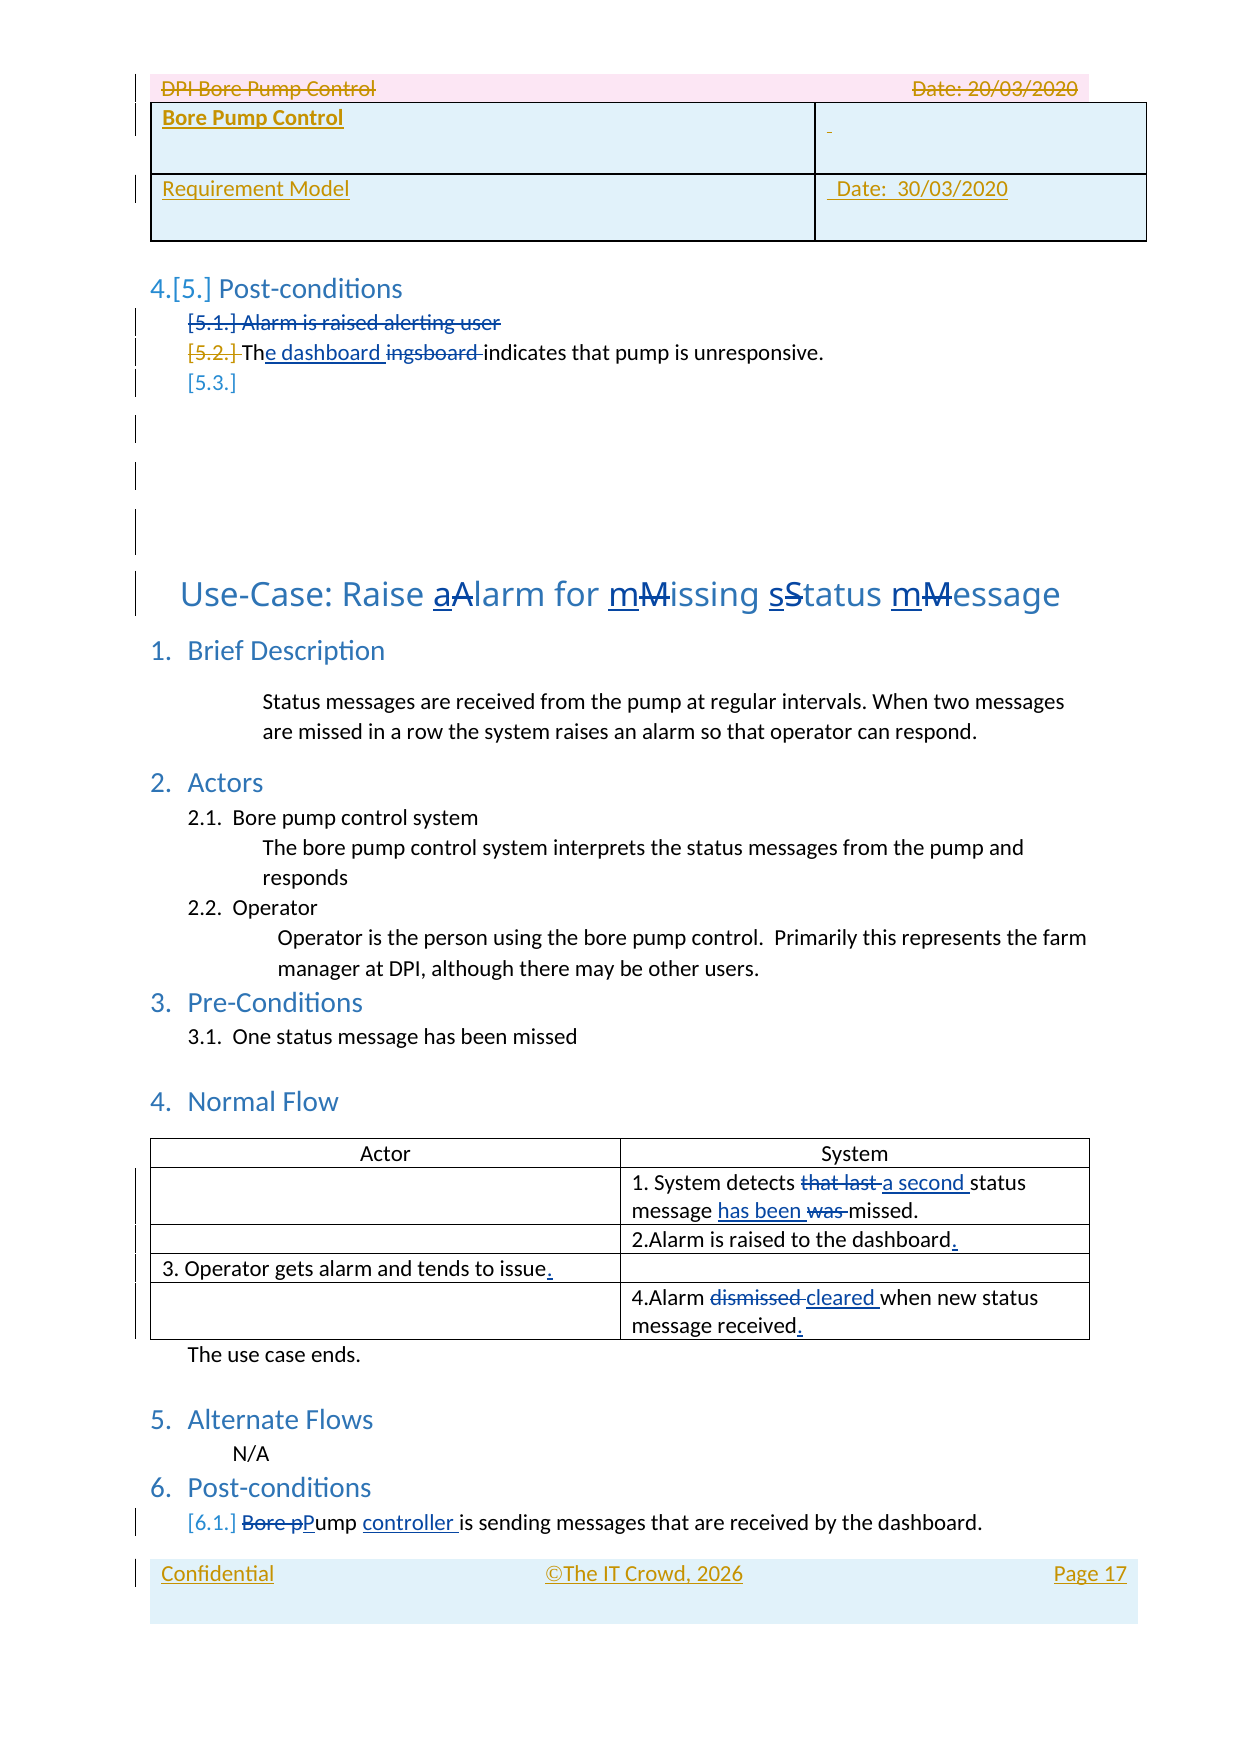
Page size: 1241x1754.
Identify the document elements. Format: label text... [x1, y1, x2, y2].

subtitle Use-Case: Raise larm for issing tatus essage [150, 571, 1090, 616]
table_cell [151, 1283, 620, 1339]
table_cell 4.Alarm when new status message received [621, 1283, 1089, 1339]
text Status messages are received from the pump at regular intervals. When two messages are missed in a row the system raises an alarm so that operator can respond. [262, 687, 1090, 745]
list The bore pump control system interprets the status messages from the pump and responds [262, 833, 1090, 891]
list One status message has been missed [187, 1022, 1090, 1050]
table_cell [151, 1168, 620, 1224]
list Normal Flow [150, 1083, 1090, 1118]
list Brief Description [150, 632, 1090, 668]
table_cell 3. Operator gets alarm and tends to issue [151, 1254, 620, 1282]
list Post-conditions [150, 270, 1090, 305]
table_cell 2.Alarm is raised to the dashboard [621, 1225, 1089, 1253]
list Operator [187, 893, 1090, 921]
table_cell [621, 1254, 1089, 1282]
table_header System [621, 1139, 1089, 1167]
list Post-conditions [150, 1469, 1090, 1505]
list ump is sending messages that are received by the dashboard. [187, 1508, 1090, 1536]
list Actors [150, 764, 1090, 800]
table_cell 1. System detects status message missed. [621, 1168, 1089, 1224]
list Pre-Conditions [150, 984, 1090, 1019]
list Operator is the person using the bore pump control. Primarily this represents the farm manager at DPI, although there may be other users. [277, 923, 1090, 982]
list Bore pump control system [187, 803, 1090, 831]
list Alternate Flows [150, 1401, 1090, 1436]
table_header Actor [151, 1139, 620, 1167]
list N/A [232, 1439, 1090, 1467]
table_cell [151, 1225, 620, 1253]
list The use case ends. [187, 1340, 1090, 1368]
list Thindicates that pump is unresponsive. [187, 338, 1090, 366]
